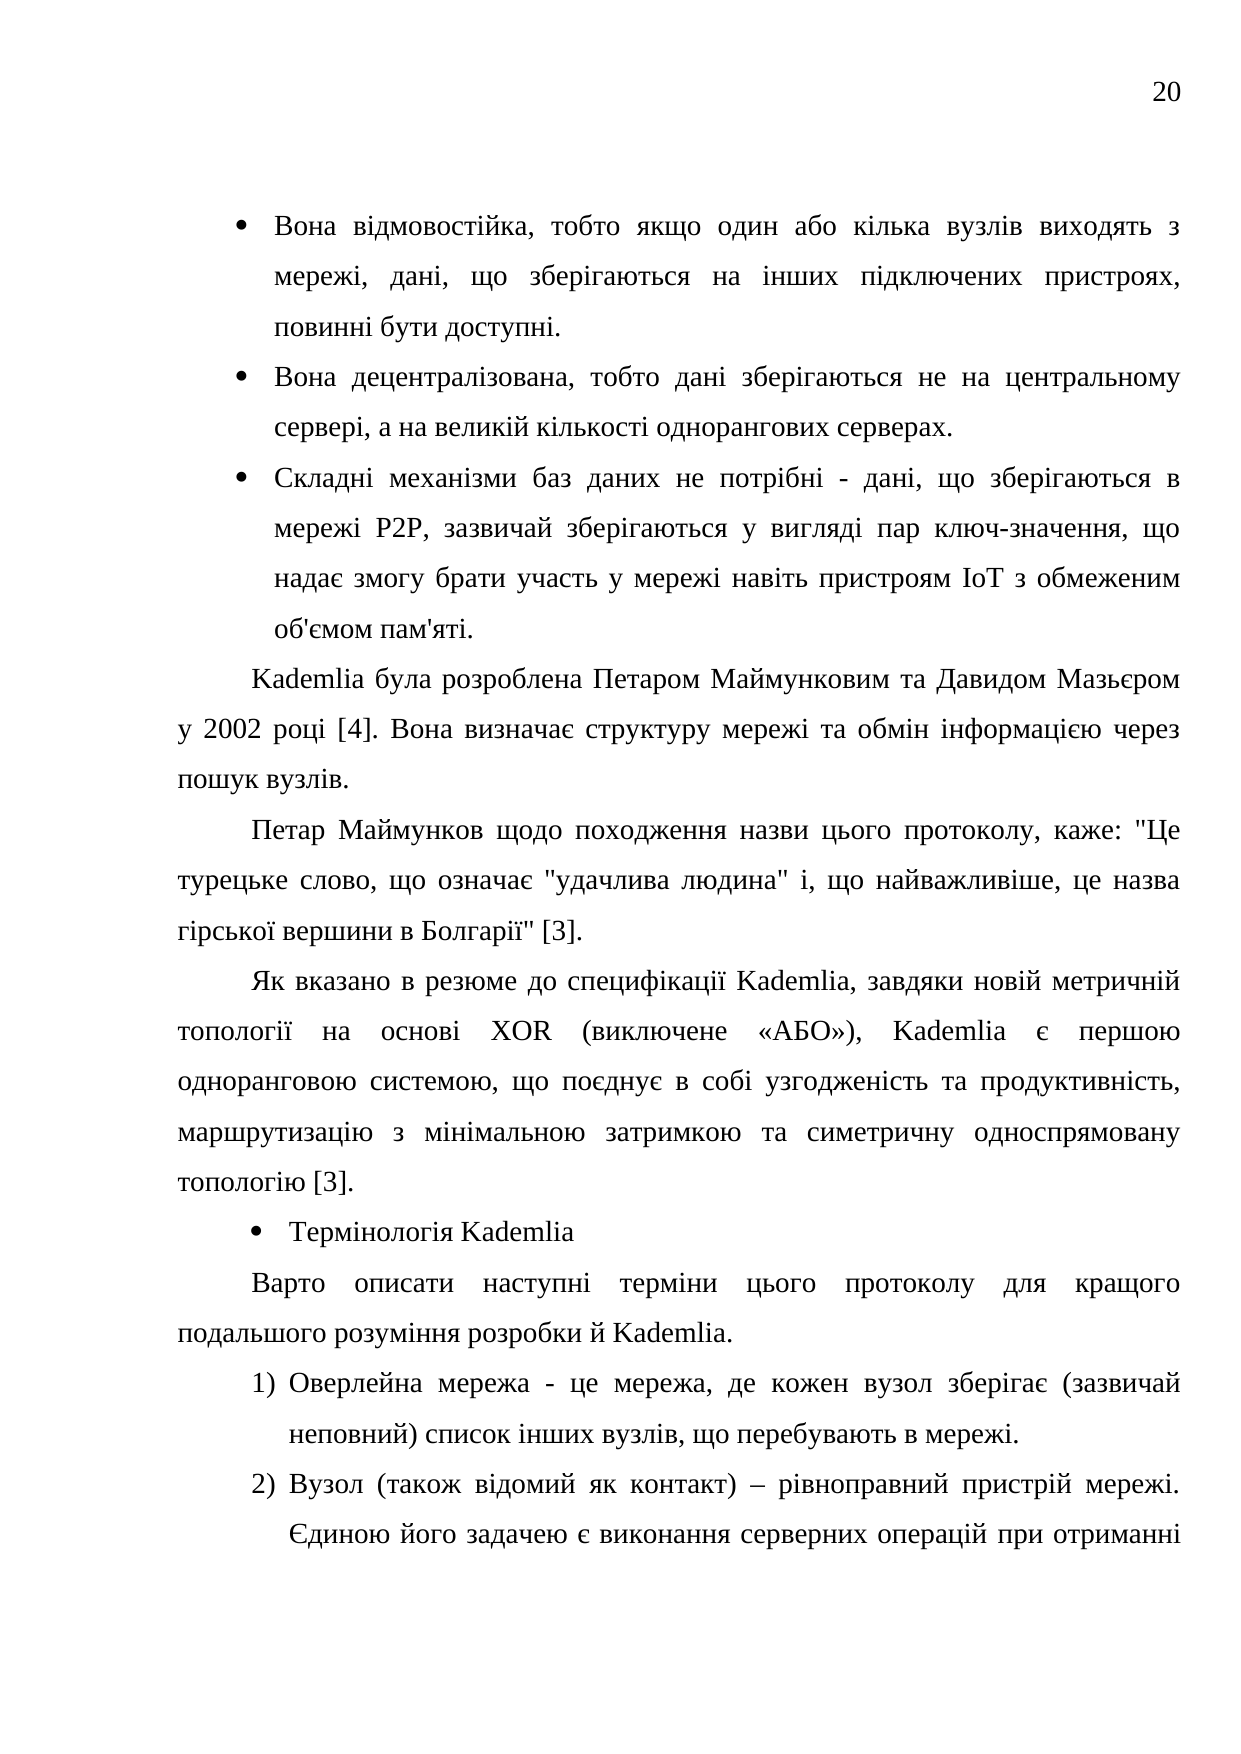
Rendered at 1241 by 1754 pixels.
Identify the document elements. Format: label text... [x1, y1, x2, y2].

text Kademlia була розроблена Петаром Маймунковим та Давидом Мазьєром у 2002 році [4]. Вона визначає структуру мережі та обмін інформацією через пошук вузлів. [177, 661, 1181, 795]
text Варто описати наступні терміни цього протоколу для кращого подальшого розуміння розробки й Kademlia. [177, 1265, 1181, 1349]
text Як вказано в резюме до специфікації Kademlia, завдяки новій метричній топології на основі XOR (виключене «АБО»), Kademlia є першою одноранговою системою, що поєднує в собі узгодженість та продуктивність, маршрутизацію з мінімальною затримкою та симетричну односпрямовану топологію [3]. [177, 963, 1181, 1198]
list Оверлейна мережа - це мережа, де кожен вузол зберігає (зазвичай неповний) список інших вузлів, що перебувають в мережі. [251, 1366, 1181, 1449]
list Вона децентралізована, тобто дані зберігаються не на центральному сервері, а на великій кількості однорангових серверах. [236, 359, 1181, 443]
list Вона відмовостійка, тобто якщо один або кілька вузлів виходять з мережі, дані, що зберігаються на інших підключених пристроях, повинні бути доступні. [236, 208, 1181, 342]
text Петар Маймунков щодо походження назви цього протоколу, каже: "Це турецьке слово, що означає "удачлива людина" і, що найважливіше, це назва гірської вершини в Болгарії" [3]. [177, 812, 1181, 946]
list Термінологія Kademlia [251, 1214, 1181, 1248]
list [251, 1466, 1181, 1550]
list Складні механізми баз даних не потрібні - дані, що зберігаються в мережі P2P, зазвичай зберігаються у вигляді пар ключ-значення, що надає змогу брати участь у мережі навіть пристроям IoT з обмеженим об'ємом пам'яті. [236, 460, 1181, 644]
